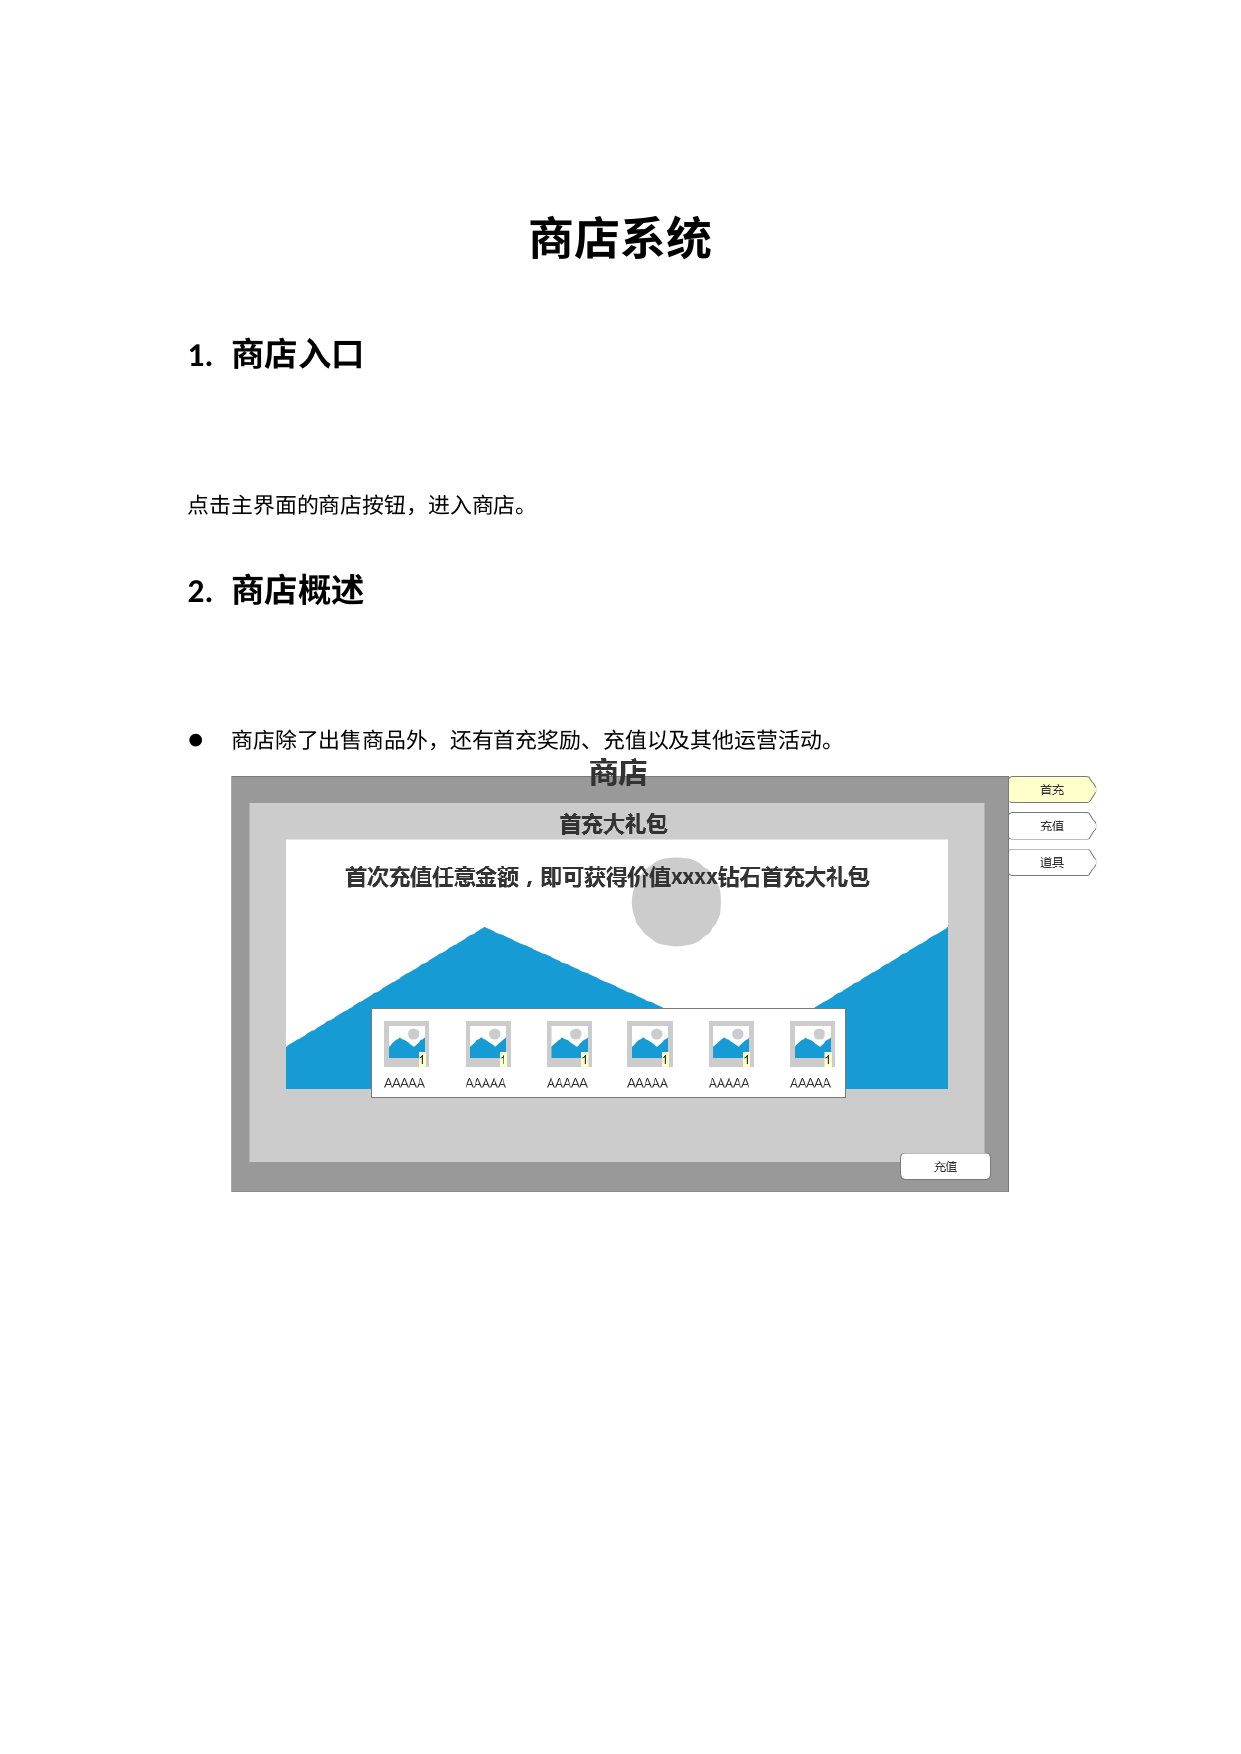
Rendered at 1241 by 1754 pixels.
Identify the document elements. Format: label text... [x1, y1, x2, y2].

title 商店系统 [187, 187, 1053, 284]
text 点击主界面的商店按钮，进入商店。 [187, 487, 1053, 520]
list 商店除了出售商品外，还有首充奖励、充值以及其他运营活动。 [187, 722, 1053, 755]
subtitle 商店入口 [187, 320, 1053, 385]
subtitle 商店概述 [187, 555, 1053, 620]
picture [231, 755, 1097, 1192]
